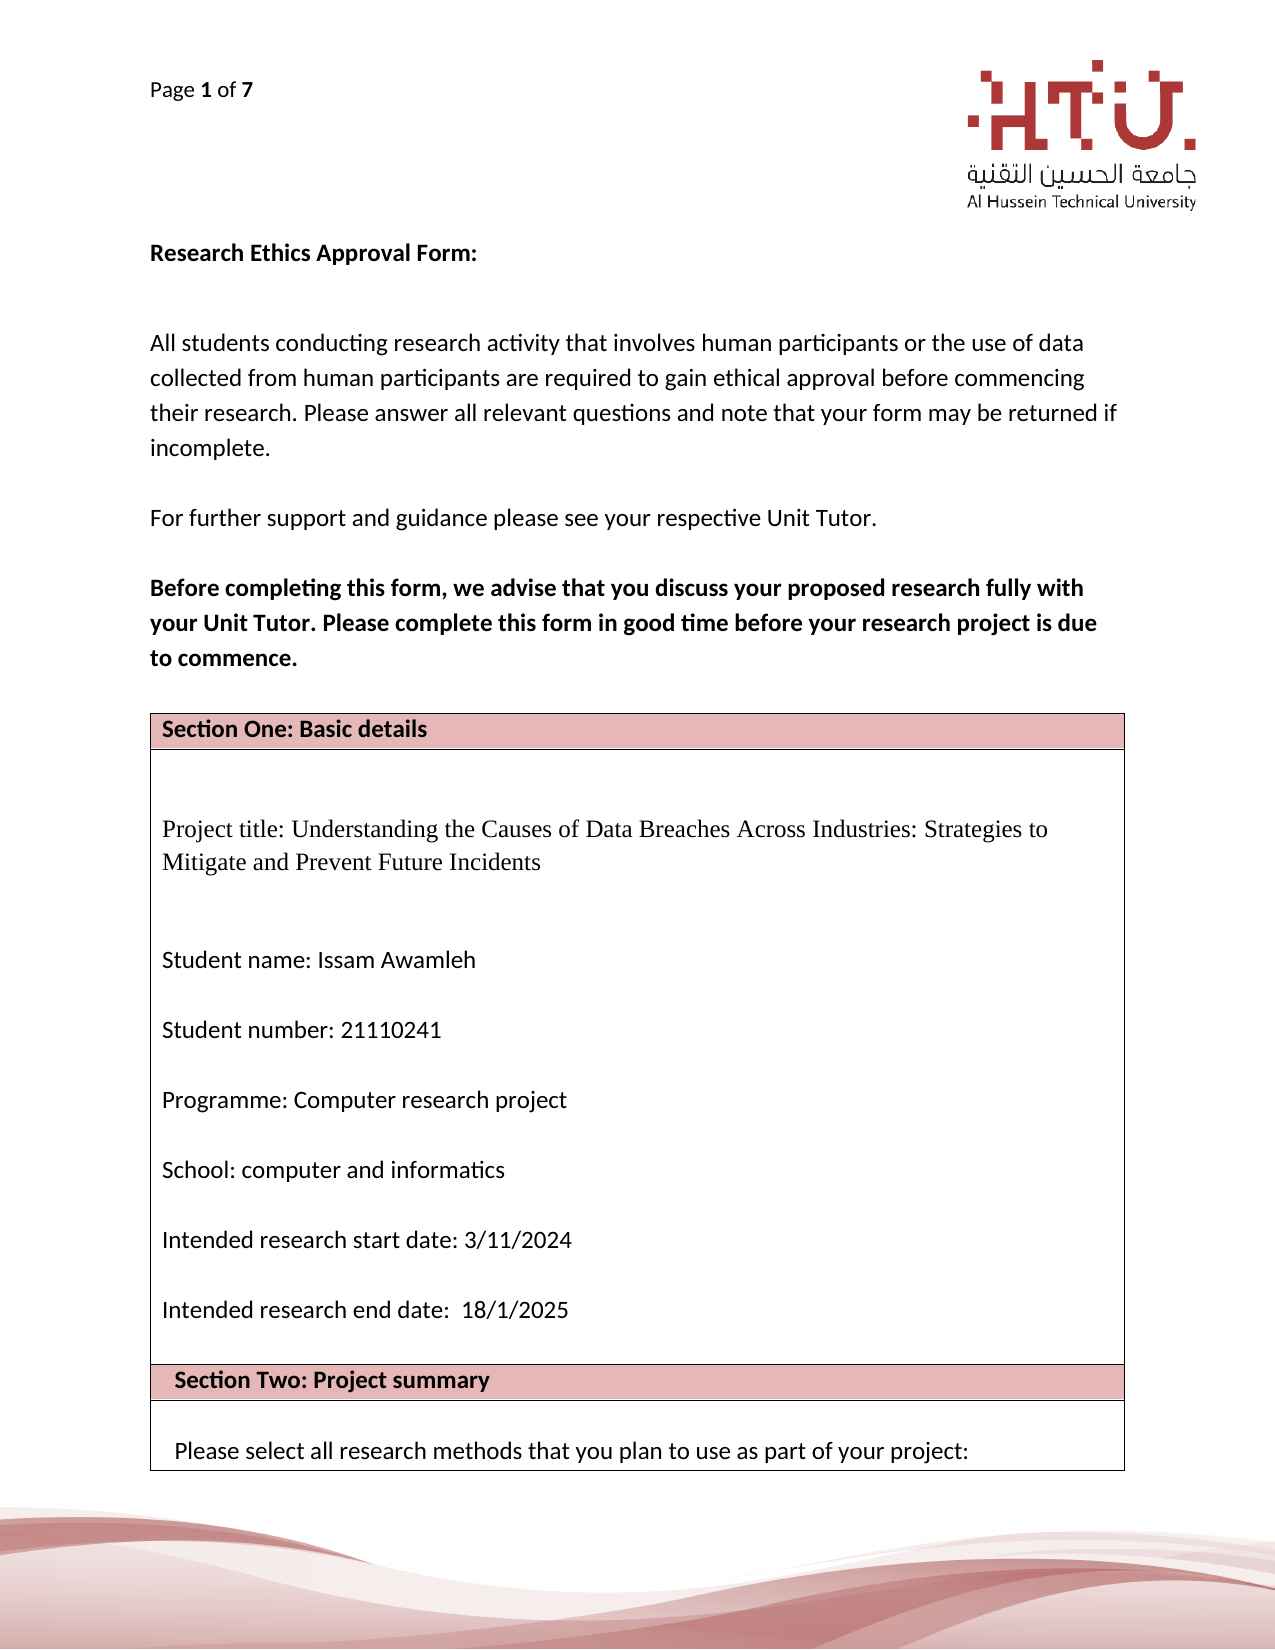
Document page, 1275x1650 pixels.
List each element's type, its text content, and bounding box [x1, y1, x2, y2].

text Research Ethics Approval Form: [150, 237, 1125, 267]
text For further support and guidance please see your respective Unit Tutor. [150, 503, 1125, 533]
table_cell Section Two: Project summary [151, 1365, 1124, 1399]
table_header Section One: Basic details [151, 714, 1124, 748]
picture [967, 60, 1196, 211]
table_cell Project title: Understanding the Causes of Data Breaches Across Industries: Strategies to Mitigate and Prevent Future Incidents Student name: Issam Awamleh Student number: 21110241 Programme: Computer research project School: computer and informatics Intended research start date: 3/11/2024 Intended research end date: 18/1/2025 [151, 750, 1124, 1364]
text Before completing this form, we advise that you discuss your proposed research fully with your Unit Tutor. Please complete this form in good time before your research project is due to commence. [150, 573, 1112, 673]
text All students conducting research activity that involves human participants or the use of data collected from human participants are required to gain ethical approval before commencing their research. Please answer all relevant questions and note that your form may be returned if incomplete. [150, 328, 1125, 463]
